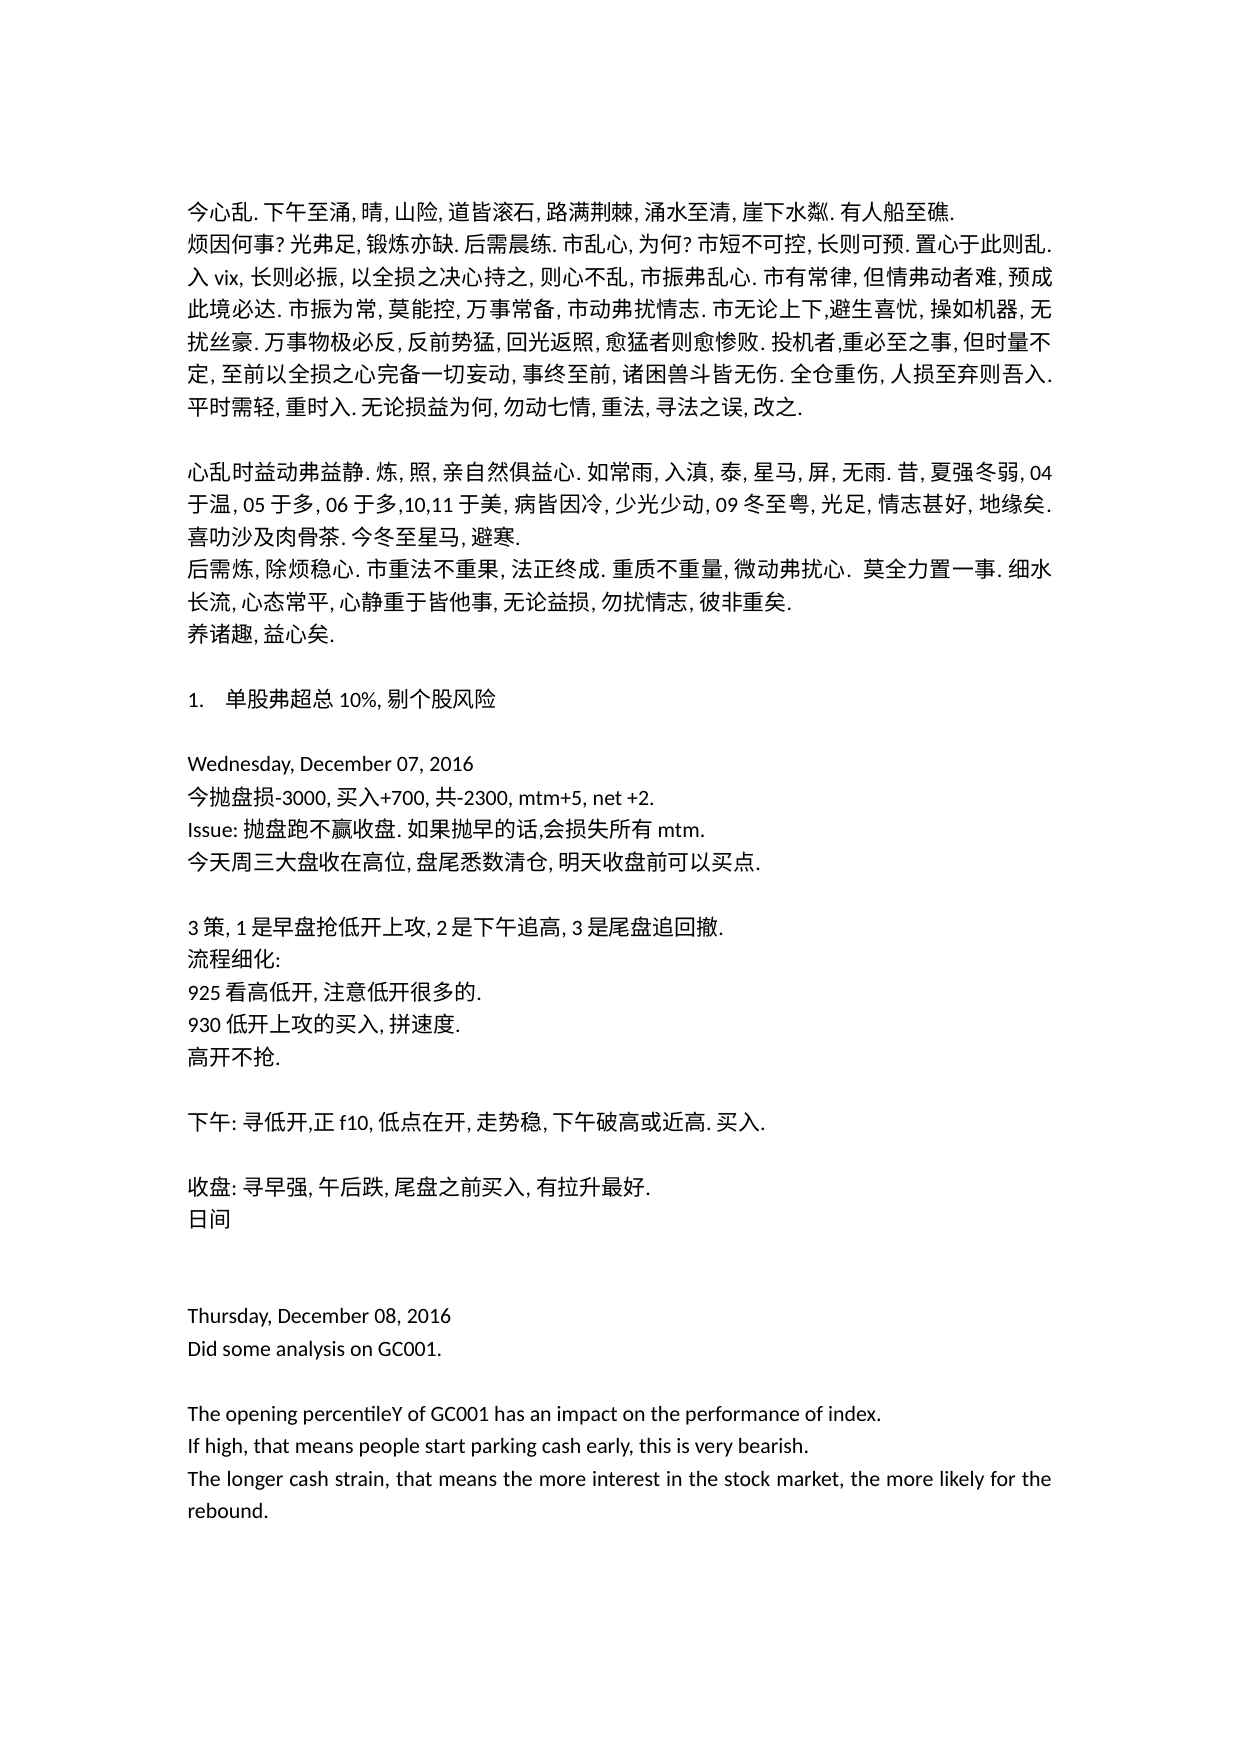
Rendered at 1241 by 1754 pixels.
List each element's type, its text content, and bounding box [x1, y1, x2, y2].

text 心乱时益动弗益静. 炼, 照, 亲自然俱益心. 如常雨, 入滇, 泰, 星马, 屏, 无雨. 昔, 夏强冬弱, 04于温, 05于多, 06于多,10,11于美, 病皆因冷, 少光少动, 09冬至粤, 光足, 情志甚好, 地缘矣. 喜叻沙及肉骨茶. 今冬至星马, 避寒. [187, 454, 1053, 552]
text 后需炼, 除烦稳心. 市重法不重果, 法正终成. 重质不重量, 微动弗扰心. 莫全力置一事. 细水长流, 心态常平, 心静重于皆他事, 无论益损, 勿扰情志, 彼非重矣. [187, 552, 1053, 617]
text 今天周三大盘收在高位, 盘尾悉数清仓, 明天收盘前可以买点. [187, 844, 1053, 877]
text 养诸趣, 益心矣. [187, 617, 1053, 649]
text Wednesday, December 07, 2016 [187, 747, 1053, 779]
text 高开不抢. [187, 1039, 1053, 1072]
text 今心乱. 下午至涌, 晴, 山险, 道皆滚石, 路满荆棘, 涌水至清, 崖下水粼. 有人船至礁. [187, 194, 1053, 227]
text 日间 [187, 1202, 1053, 1234]
text Thursday, December 08, 2016 [187, 1299, 1053, 1332]
text The longer cash strain, that means the more interest in the stock market, the more likely for the rebound. [187, 1462, 1053, 1527]
text 流程细化: [187, 942, 1053, 974]
text 收盘: 寻早强, 午后跌, 尾盘之前买入, 有拉升最好. [187, 1169, 1053, 1202]
text 今抛盘损-3000, 买入+700, 共-2300, mtm+5, net +2. [187, 779, 1053, 812]
text 烦因何事? 光弗足, 锻炼亦缺. 后需晨练. 市乱心, 为何? 市短不可控, 长则可预. 置心于此则乱. 入vix, 长则必振, 以全损之决心持之, 则心不乱, 市振弗乱心. 市有常律, 但情弗动者难, 预成此境必达. 市振为常, 莫能控, 万事常备, 市动弗扰情志. 市无论上下,避生喜忧, 操如机器, 无扰丝豪. 万事物极必反, 反前势猛, 回光返照, 愈猛者则愈惨败. 投机者,重必至之事, 但时量不定, 至前以全损之心完备一切妄动, 事终至前, 诸困兽斗皆无伤. 全仓重伤, 人损至弃则吾入. 平时需轻, 重时入. 无论损益为何, 勿动七情, 重法, 寻法之误, 改之. [187, 227, 1053, 422]
list 单股弗超总10%, 剔个股风险 [187, 682, 1053, 714]
text If high, that means people start parking cash early, this is very bearish. [187, 1429, 1053, 1462]
text 3策, 1是早盘抢低开上攻, 2是下午追高, 3是尾盘追回撤. [187, 909, 1053, 942]
text The opening percentileY of GC001 has an impact on the performance of index. [187, 1397, 1053, 1429]
text 925看高低开, 注意低开很多的. [187, 974, 1053, 1007]
text Did some analysis on GC001. [187, 1332, 1053, 1364]
text 下午: 寻低开,正f10, 低点在开, 走势稳, 下午破高或近高. 买入. [187, 1104, 1053, 1137]
text Issue: 抛盘跑不赢收盘. 如果抛早的话,会损失所有mtm. [187, 812, 1053, 844]
text 930 低开上攻的买入, 拼速度. [187, 1007, 1053, 1039]
